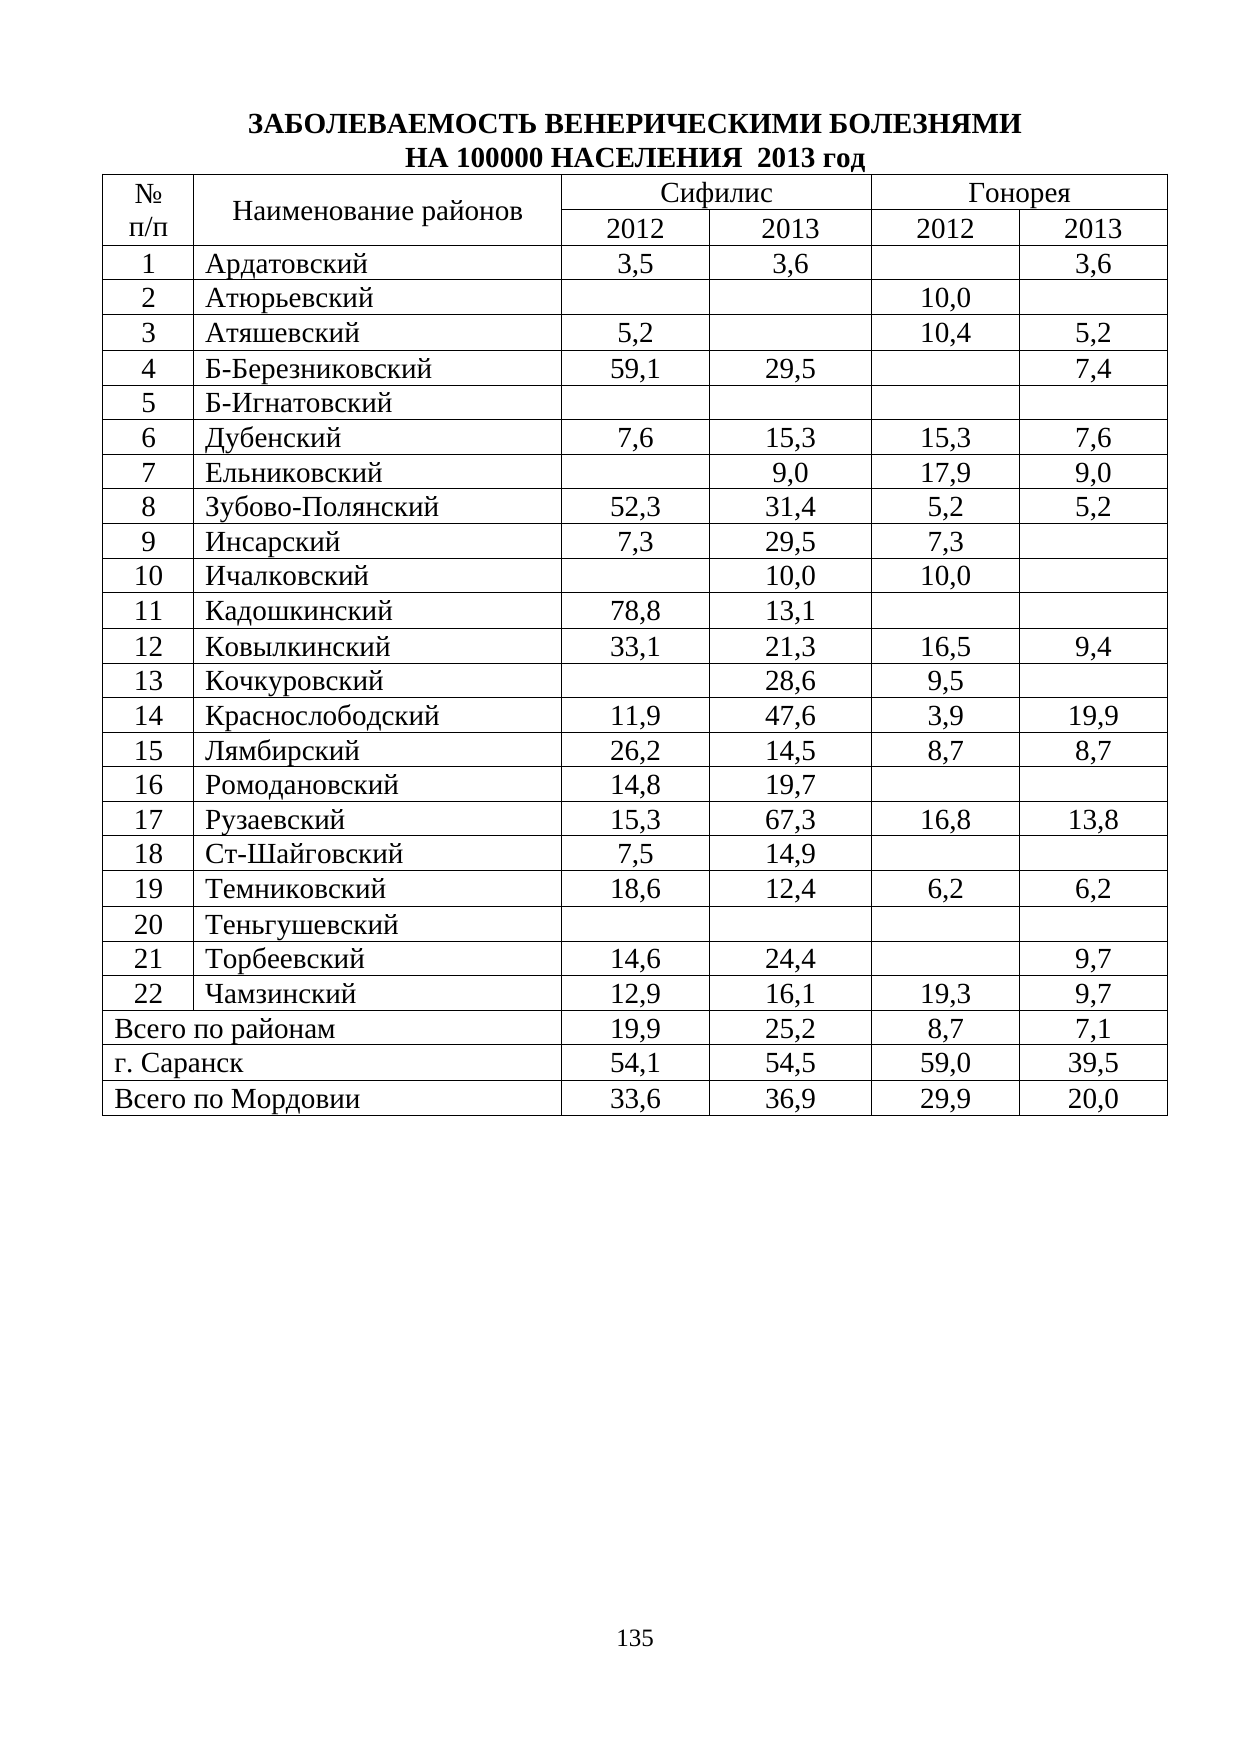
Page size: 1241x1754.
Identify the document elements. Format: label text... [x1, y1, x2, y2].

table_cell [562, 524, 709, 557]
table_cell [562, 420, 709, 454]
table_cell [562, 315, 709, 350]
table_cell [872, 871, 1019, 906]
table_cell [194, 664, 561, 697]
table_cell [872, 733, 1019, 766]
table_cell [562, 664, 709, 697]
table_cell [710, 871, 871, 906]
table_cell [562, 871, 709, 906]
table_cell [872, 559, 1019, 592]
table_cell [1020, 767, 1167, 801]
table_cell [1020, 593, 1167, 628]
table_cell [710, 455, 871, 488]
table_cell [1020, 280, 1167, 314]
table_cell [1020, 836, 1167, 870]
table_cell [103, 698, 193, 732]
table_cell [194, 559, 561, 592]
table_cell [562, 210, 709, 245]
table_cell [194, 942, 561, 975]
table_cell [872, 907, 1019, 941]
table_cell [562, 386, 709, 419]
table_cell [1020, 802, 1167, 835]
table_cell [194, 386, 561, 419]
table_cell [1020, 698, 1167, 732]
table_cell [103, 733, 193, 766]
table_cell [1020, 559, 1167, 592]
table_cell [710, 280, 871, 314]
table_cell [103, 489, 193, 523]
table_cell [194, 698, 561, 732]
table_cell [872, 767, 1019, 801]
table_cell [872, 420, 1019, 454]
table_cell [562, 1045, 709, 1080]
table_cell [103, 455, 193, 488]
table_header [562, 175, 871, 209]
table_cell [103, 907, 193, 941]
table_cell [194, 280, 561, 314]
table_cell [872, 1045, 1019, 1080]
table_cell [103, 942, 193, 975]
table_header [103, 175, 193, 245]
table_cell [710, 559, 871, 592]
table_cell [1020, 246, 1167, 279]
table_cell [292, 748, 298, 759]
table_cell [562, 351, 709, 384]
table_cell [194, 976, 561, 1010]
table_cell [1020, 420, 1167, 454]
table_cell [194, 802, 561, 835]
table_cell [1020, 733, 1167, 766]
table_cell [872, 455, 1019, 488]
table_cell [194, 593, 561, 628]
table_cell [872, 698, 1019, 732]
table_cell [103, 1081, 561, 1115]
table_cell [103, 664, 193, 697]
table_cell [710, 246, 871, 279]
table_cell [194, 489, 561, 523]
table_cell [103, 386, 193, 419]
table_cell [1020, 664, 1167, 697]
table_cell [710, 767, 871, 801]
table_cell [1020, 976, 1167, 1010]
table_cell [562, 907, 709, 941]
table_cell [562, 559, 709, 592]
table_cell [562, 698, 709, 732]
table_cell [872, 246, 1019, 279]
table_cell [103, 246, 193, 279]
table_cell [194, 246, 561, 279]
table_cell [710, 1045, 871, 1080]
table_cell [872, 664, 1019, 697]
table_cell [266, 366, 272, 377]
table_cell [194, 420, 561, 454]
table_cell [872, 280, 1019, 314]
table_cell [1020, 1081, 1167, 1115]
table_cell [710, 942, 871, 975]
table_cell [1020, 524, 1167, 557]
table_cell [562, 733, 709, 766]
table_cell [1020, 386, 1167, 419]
text НА 100000 НАСЕЛЕНИЯ 2013 год [89, 140, 1181, 173]
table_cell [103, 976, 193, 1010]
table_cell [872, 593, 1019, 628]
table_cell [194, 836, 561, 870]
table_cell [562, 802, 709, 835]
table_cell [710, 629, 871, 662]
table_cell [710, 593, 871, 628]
text ЗАБОЛЕВАЕМОСТЬ ВЕНЕРИЧЕСКИМИ БОЛЕЗНЯМИ [89, 106, 1181, 140]
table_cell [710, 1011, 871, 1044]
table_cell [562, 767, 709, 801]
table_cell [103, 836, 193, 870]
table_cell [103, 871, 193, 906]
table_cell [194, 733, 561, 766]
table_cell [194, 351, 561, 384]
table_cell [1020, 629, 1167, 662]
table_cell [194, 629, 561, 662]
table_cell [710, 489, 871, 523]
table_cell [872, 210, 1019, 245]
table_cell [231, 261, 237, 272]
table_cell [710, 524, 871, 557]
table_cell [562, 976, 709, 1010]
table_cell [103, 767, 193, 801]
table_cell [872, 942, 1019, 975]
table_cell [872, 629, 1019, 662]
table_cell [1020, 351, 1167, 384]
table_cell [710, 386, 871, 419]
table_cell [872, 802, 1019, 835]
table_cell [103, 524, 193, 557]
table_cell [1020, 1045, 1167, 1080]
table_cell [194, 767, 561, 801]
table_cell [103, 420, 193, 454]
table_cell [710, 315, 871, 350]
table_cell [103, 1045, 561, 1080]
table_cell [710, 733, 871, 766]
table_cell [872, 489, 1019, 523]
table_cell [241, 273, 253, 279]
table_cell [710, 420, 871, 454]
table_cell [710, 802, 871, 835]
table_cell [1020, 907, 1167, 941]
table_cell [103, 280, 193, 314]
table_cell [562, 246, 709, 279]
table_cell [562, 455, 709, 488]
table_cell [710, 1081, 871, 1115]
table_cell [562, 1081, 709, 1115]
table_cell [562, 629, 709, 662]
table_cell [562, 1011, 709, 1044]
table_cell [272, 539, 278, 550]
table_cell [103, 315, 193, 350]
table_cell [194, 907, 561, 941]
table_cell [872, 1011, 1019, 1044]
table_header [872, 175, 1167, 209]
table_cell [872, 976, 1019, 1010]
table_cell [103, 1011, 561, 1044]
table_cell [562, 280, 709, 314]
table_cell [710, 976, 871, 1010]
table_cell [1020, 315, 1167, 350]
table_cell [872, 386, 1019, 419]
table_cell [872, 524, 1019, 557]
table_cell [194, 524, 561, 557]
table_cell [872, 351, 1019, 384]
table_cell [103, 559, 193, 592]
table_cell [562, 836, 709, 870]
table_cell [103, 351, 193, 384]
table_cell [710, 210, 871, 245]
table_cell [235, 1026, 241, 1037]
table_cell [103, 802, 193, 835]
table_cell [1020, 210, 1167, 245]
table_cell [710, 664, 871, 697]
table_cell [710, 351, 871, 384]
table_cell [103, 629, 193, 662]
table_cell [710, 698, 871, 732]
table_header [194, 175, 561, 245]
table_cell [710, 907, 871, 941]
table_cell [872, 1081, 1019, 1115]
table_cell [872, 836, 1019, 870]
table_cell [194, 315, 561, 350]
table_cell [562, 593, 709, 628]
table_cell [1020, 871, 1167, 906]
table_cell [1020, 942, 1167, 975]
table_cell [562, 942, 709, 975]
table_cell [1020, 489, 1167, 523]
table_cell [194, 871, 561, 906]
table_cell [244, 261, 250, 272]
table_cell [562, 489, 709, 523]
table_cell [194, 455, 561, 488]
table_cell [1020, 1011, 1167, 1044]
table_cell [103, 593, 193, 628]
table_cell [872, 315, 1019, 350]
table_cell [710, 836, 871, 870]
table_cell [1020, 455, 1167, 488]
